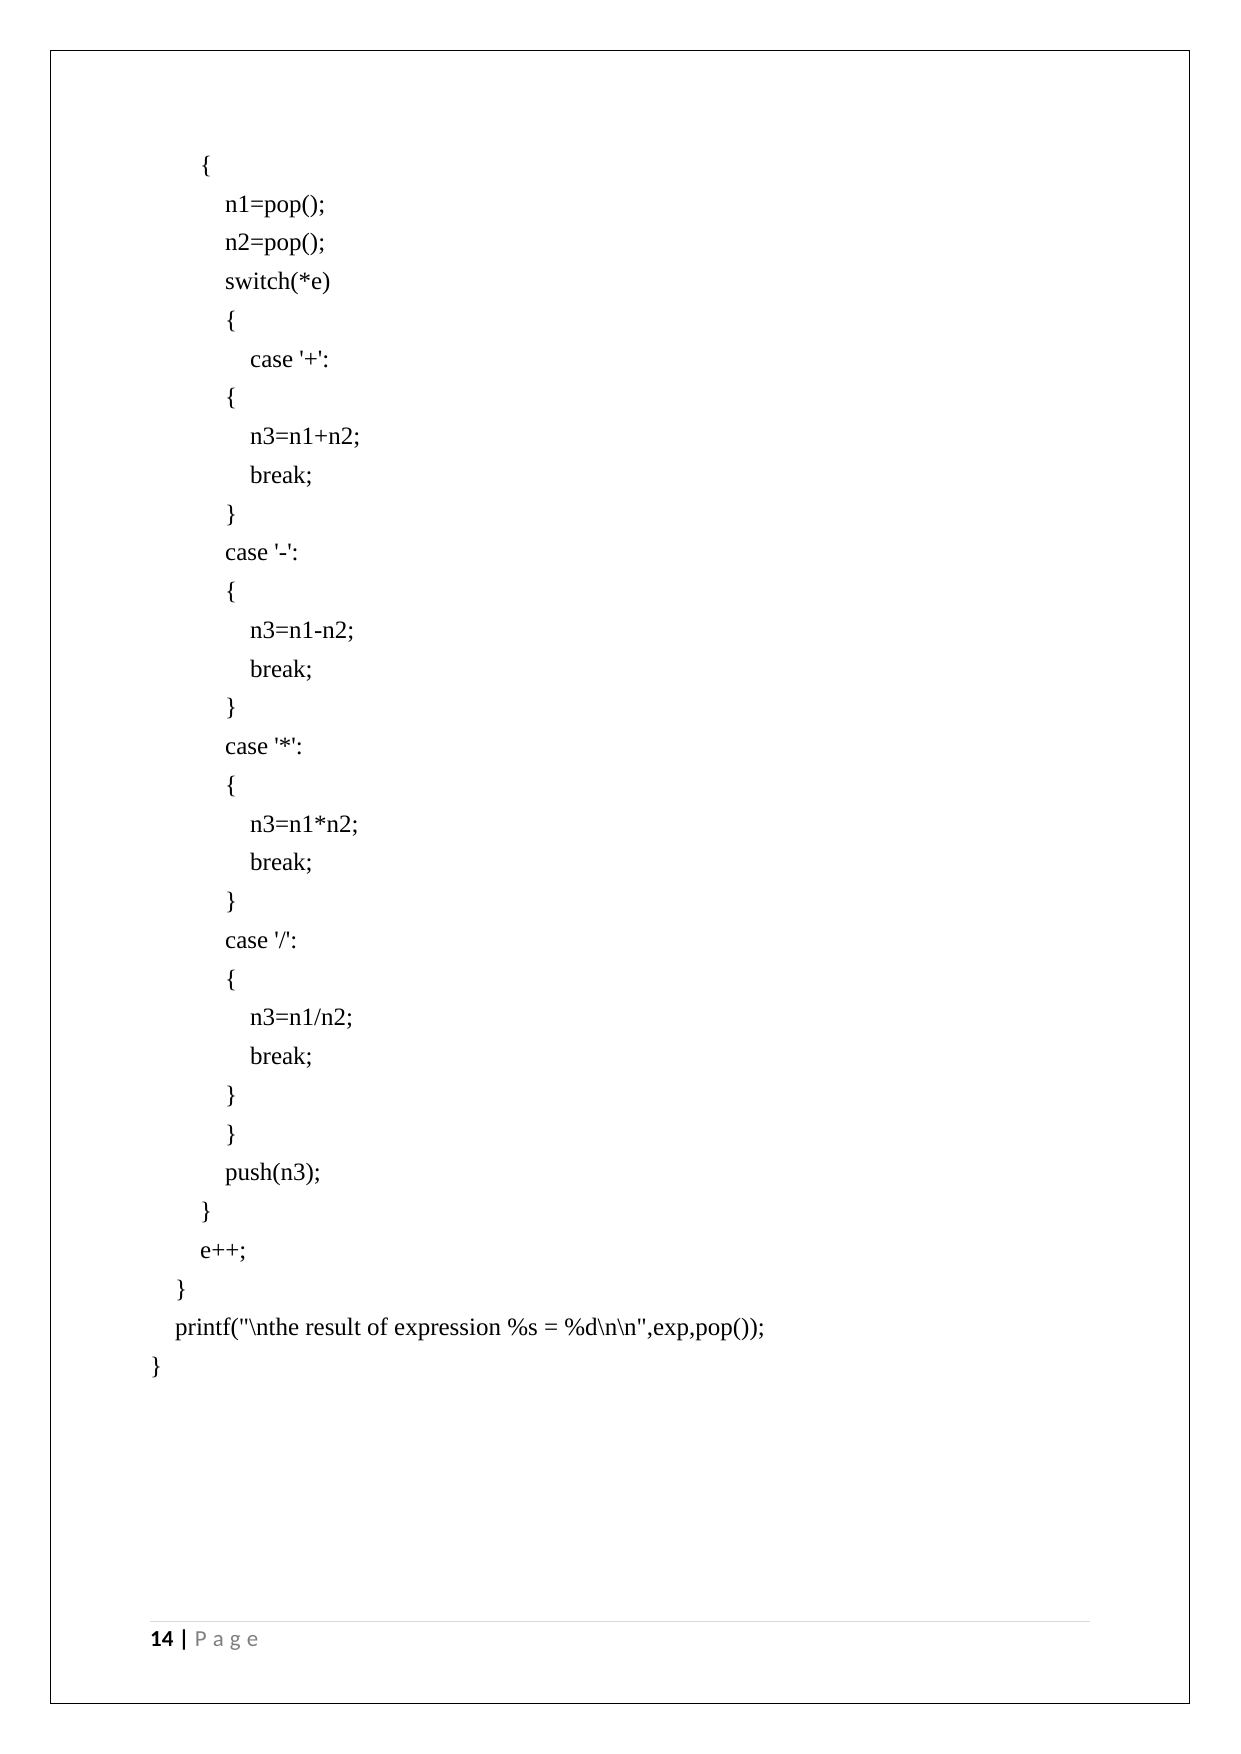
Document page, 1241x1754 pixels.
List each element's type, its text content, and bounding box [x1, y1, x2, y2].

text { [150, 382, 1090, 411]
text } [150, 1119, 1090, 1147]
text break; [150, 847, 1090, 876]
text n3=n1/n2; [150, 1002, 1090, 1031]
text n3=n1-n2; [150, 615, 1090, 644]
text { [150, 305, 1090, 334]
text n3=n1*n2; [150, 809, 1090, 837]
text case '*': [150, 731, 1090, 760]
text break; [150, 1041, 1090, 1070]
text break; [150, 654, 1090, 682]
text e++; [150, 1235, 1090, 1264]
text } [150, 1351, 1090, 1380]
text n3=n1+n2; [150, 421, 1090, 450]
text n2=pop(); [150, 227, 1090, 256]
text } [150, 1080, 1090, 1109]
text n1=pop(); [150, 189, 1090, 217]
text { [150, 150, 1090, 179]
text { [150, 576, 1090, 605]
text case '+': [150, 344, 1090, 372]
text } [150, 499, 1090, 527]
text switch(*e) [150, 266, 1090, 295]
text } [150, 886, 1090, 915]
text printf("\nthe result of expression %s = %d\n\n",exp,pop()); [150, 1312, 1090, 1341]
text push(n3); [150, 1157, 1090, 1186]
text case '/': [150, 925, 1090, 954]
text } [150, 1274, 1090, 1302]
text break; [150, 460, 1090, 489]
text } [150, 1196, 1090, 1225]
text { [150, 964, 1090, 992]
text { [150, 770, 1090, 799]
text case '-': [150, 537, 1090, 566]
text } [150, 692, 1090, 721]
